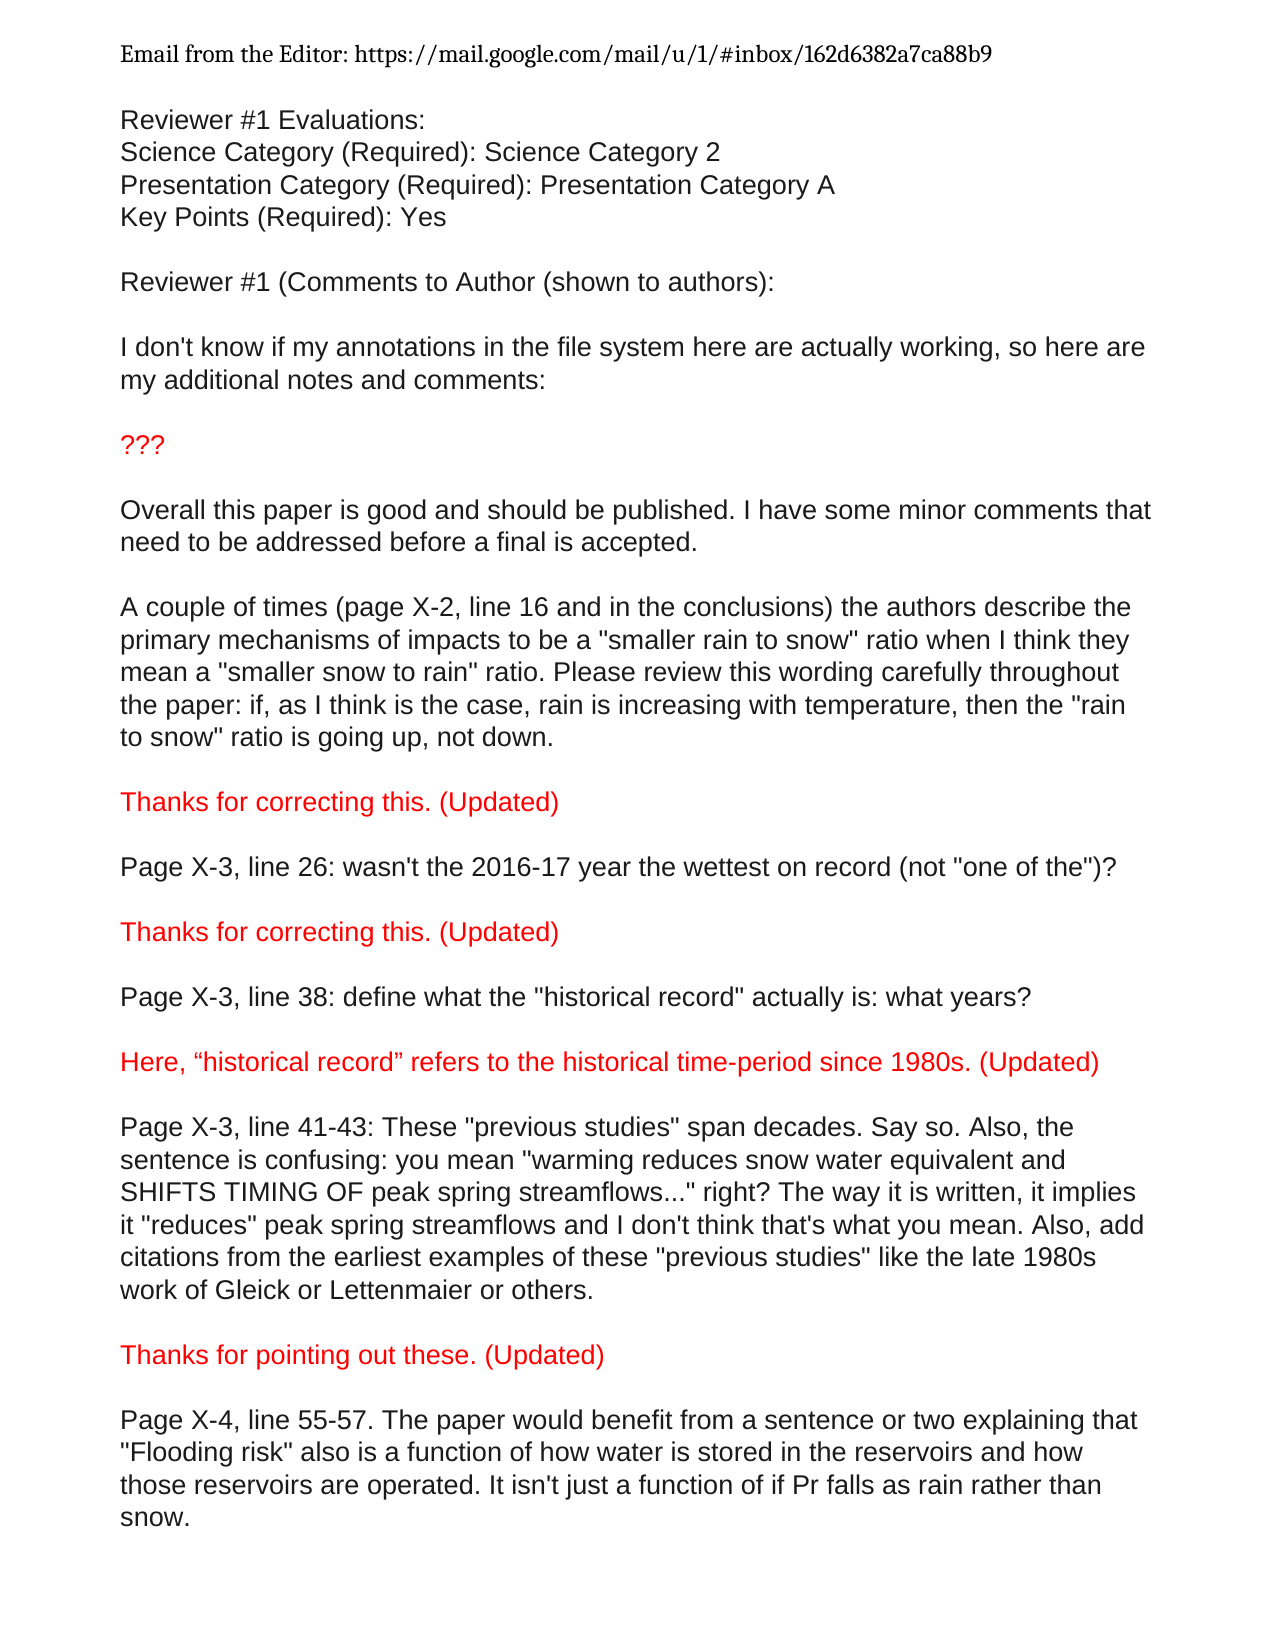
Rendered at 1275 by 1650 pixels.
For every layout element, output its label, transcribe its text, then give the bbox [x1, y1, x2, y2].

text Thanks for pointing out these. (Updated) [120, 1338, 1155, 1371]
text Email from the Editor: https://mail.google.com/mail/u/1/#inbox/162d6382a7ca88b9 [120, 38, 1155, 71]
text Presentation Category (Required): Presentation Category A [120, 168, 1155, 201]
text Reviewer #1 (Comments to Author (shown to authors): [120, 266, 1155, 298]
text Key Points (Required): Yes [120, 201, 1155, 233]
text ??? [120, 428, 1155, 461]
text I don't know if my annotations in the file system here are actually working, so here are my additional notes and comments: [120, 331, 1155, 396]
text Overall this paper is good and should be published. I have some minor comments that need to be addressed before a final is accepted. [120, 493, 1155, 558]
text Science Category (Required): Science Category 2 [120, 136, 1155, 168]
text Page X-3, line 38: define what the "historical record" actually is: what years? [120, 981, 1155, 1013]
text Page X-3, line 26: wasn't the 2016-17 year the wettest on record (not "one of the")? [120, 851, 1155, 883]
text Page X-3, line 41-43: These "previous studies" span decades. Say so. Also, the sentence is confusing: you mean "warming reduces snow water equivalent and SHIFTS TIMING OF peak spring streamflows..." right? The way it is written, it implies it "reduces" peak spring streamflows and I don't think that's what you mean. Also, add citations from the earliest examples of these "previous studies" like the late 1980s work of Gleick or Lettenmaier or others. [120, 1111, 1155, 1306]
text Thanks for correcting this. (Updated) [120, 916, 1155, 948]
text Here, “historical record” refers to the historical time-period since 1980s. (Updated) [120, 1046, 1155, 1078]
text Thanks for correcting this. (Updated) [120, 786, 1155, 818]
text Reviewer #1 Evaluations: [120, 103, 1155, 136]
text A couple of times (page X-2, line 16 and in the conclusions) the authors describe the primary mechanisms of impacts to be a "smaller rain to snow" ratio when I think they mean a "smaller snow to rain" ratio. Please review this wording carefully throughout the paper: if, as I think is the case, rain is increasing with temperature, then the "rain to snow" ratio is going up, not down. [120, 591, 1155, 753]
